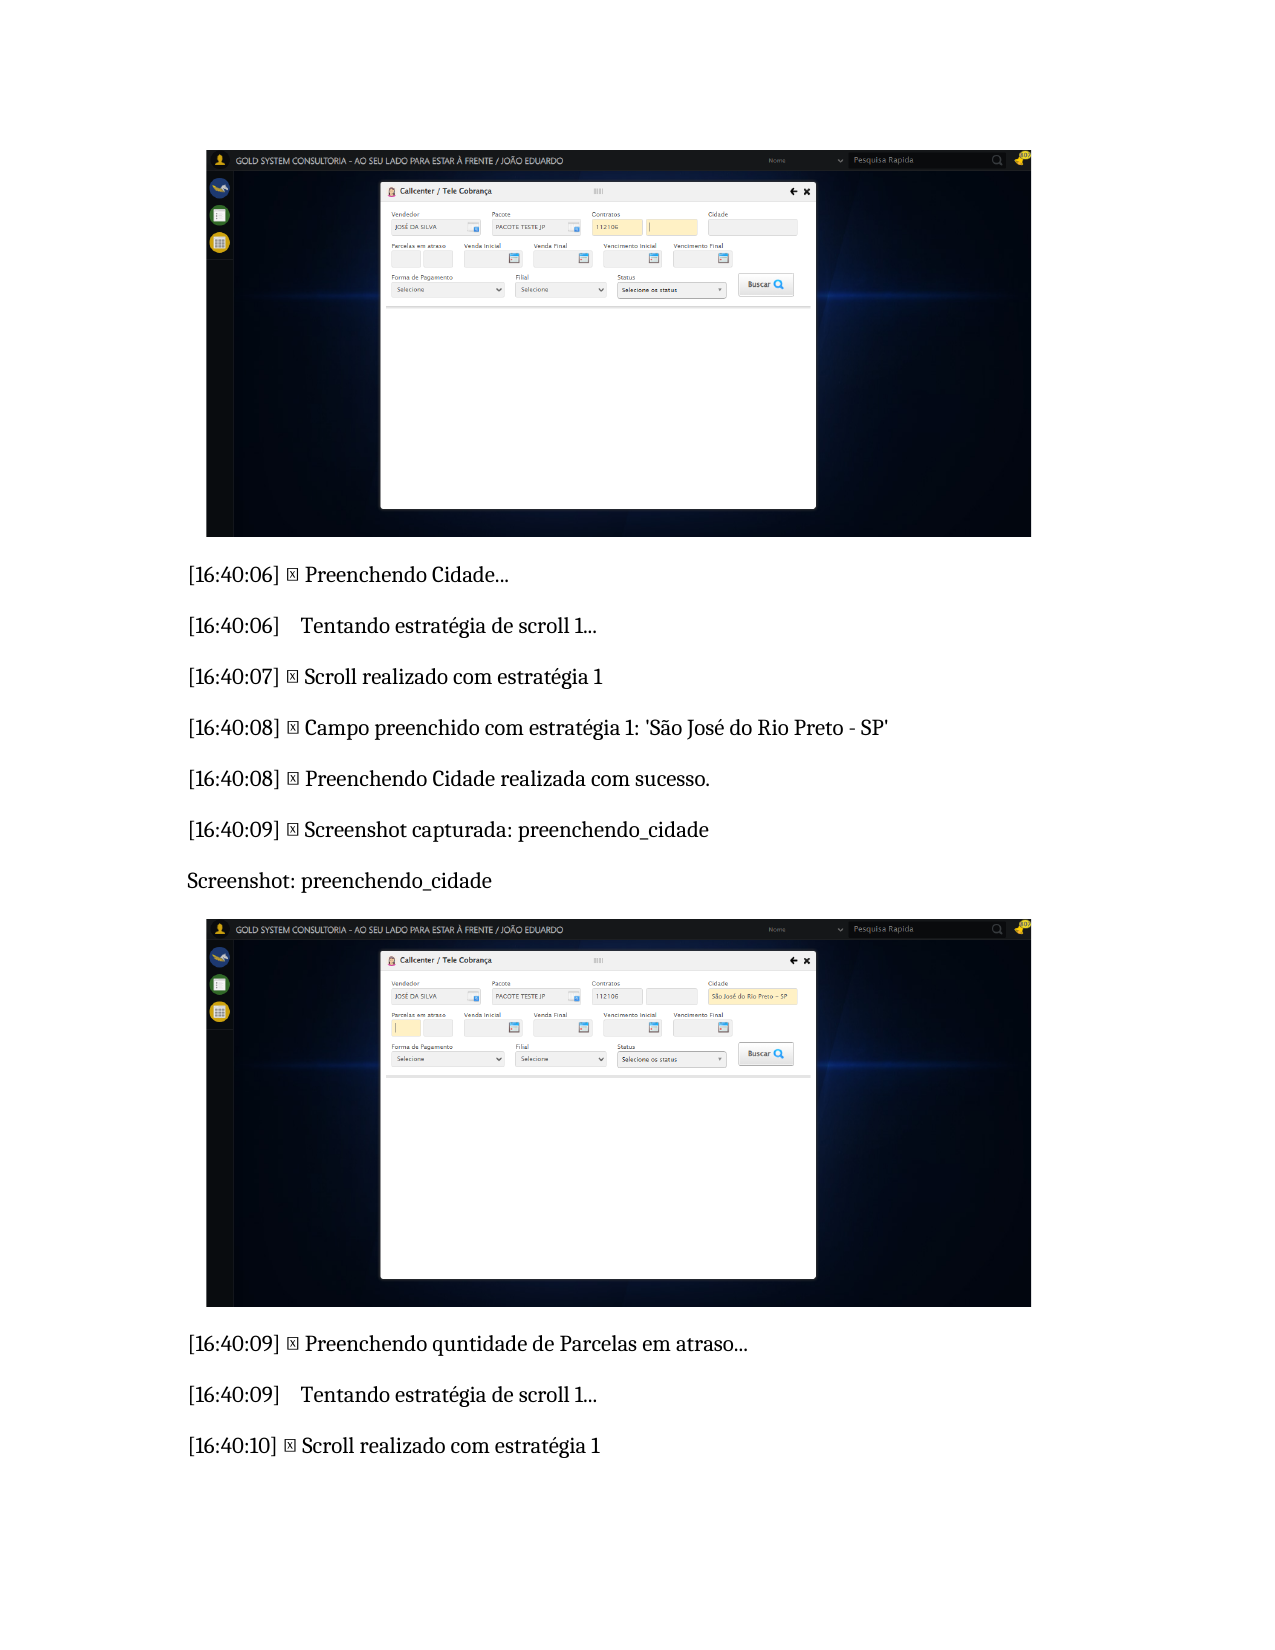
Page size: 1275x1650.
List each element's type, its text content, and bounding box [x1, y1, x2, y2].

text [16:40:10] ✅ Scroll realizado com estratégia 1 [187, 1433, 1087, 1459]
picture [206, 919, 1032, 1307]
text Screenshot: preenchendo_cidade [187, 868, 1087, 894]
text [16:40:06] 🔄 Preenchendo Cidade... [187, 562, 1087, 588]
text [16:40:09] 📸 Screenshot capturada: preenchendo_cidade [187, 817, 1087, 843]
text [16:40:07] ✅ Scroll realizado com estratégia 1 [187, 664, 1087, 690]
text [16:40:08] ✅ Campo preenchido com estratégia 1: 'São José do Rio Preto - SP' [187, 715, 1087, 741]
text [16:40:06] Tentando estratégia de scroll 1... [187, 613, 1087, 639]
text [16:40:09] 🔄 Preenchendo quntidade de Parcelas em atraso... [187, 1331, 1087, 1357]
text [16:40:08] ✅ Preenchendo Cidade realizada com sucesso. [187, 766, 1087, 792]
text [16:40:09] Tentando estratégia de scroll 1... [187, 1382, 1087, 1408]
picture [206, 150, 1032, 537]
